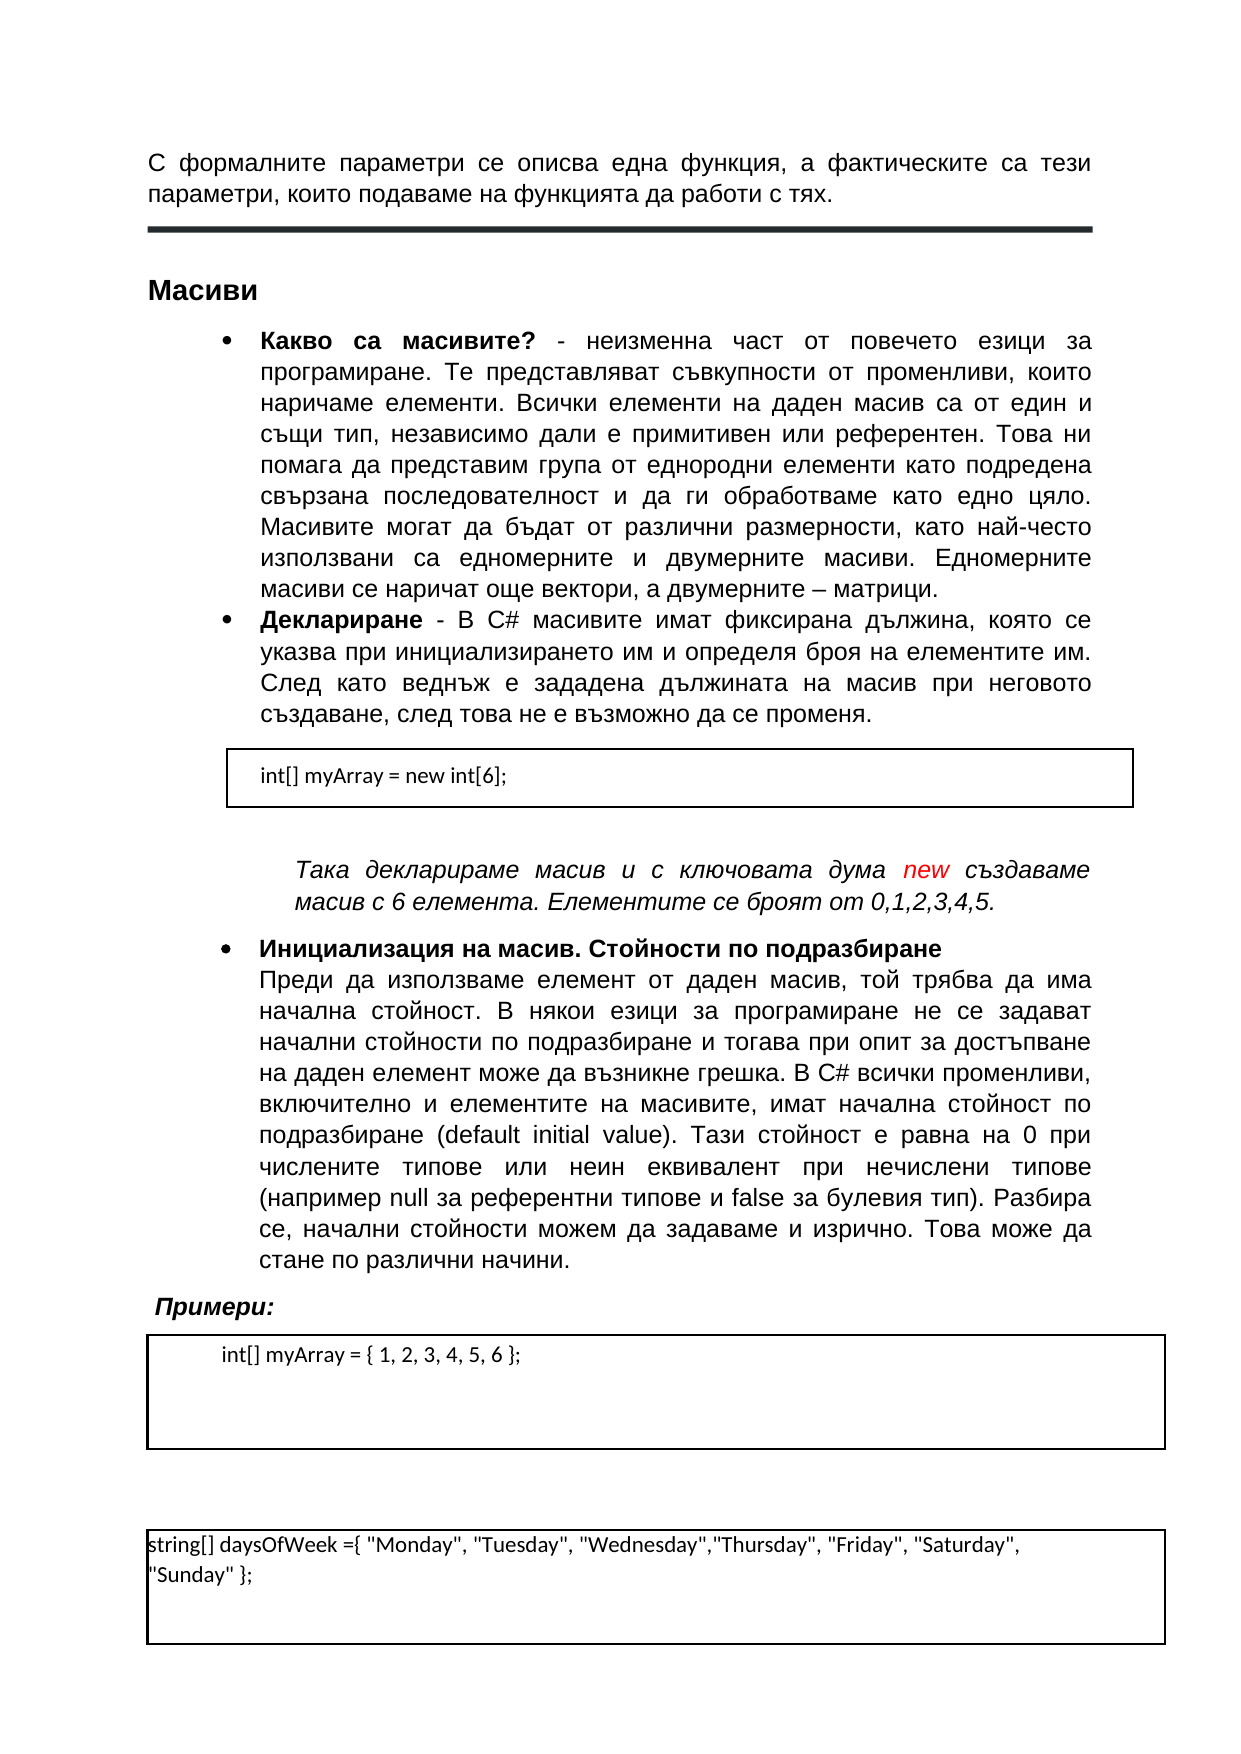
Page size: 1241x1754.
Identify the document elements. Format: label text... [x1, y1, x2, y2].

list Деклариране - В C# масивите имат фиксирана дължина, която се указва при инициализирането им и определя броя на елементите им. След като веднъж е зададена дължината на масив при неговото създаване, след това не е възможно да се променя. [223, 606, 1093, 727]
text Примери: [148, 1292, 1093, 1321]
list Какво са масивите? - неизменна част от повечето езици за програмиране. Те представляват съвкупности от променливи, които наричаме елементи. Всички елементи на даден масив са от един и същи тип, независимо дали е примитивен или референтен. Това ни помага да представим група от еднородни елементи като подредена свързана последователност и да ги обработваме като едно цяло. Масивите могат да бъдат от различни размерности, като най-често използвани са едномерните и двумерните масиви. Едномерните масиви се наричат още вектори, а двумерните – матрици. [223, 326, 1093, 603]
list int[] myArray = new int[6]; [260, 761, 1093, 789]
text int[] myArray = { 1, 2, 3, 4, 5, 6 }; [148, 1340, 1093, 1368]
text Масиви [148, 273, 1093, 307]
text С формалните параметри се описва една функция, а фактическите са тези параметри, които подаваме на функцията да работи с тях. [148, 148, 1093, 207]
text string[] daysOfWeek ={ "Monday", "Tuesday", "Wednesday","Thursday", "Friday", "Saturday", "Sunday" }; [148, 1530, 1093, 1588]
list Инициализация на масив. Стойности по подразбиране [221, 934, 1093, 963]
list Преди да използваме елемент от даден масив, той трябва да има начална стойност. В някои езици за програмиране не се задават начални стойности по подразбиране и тогава при опит за достъпване на даден елемент може да възникне грешка. В C# всички променливи, включително и елементите на масивите, имат начална стойност по подразбиране (default initial value). Тази стойност е равна на 0 при числените типове или неин еквивалент при нечислени типове (например null за референтни типове и false за булевия тип). Разбира се, начални стойности можем да задаваме и изрично. Това може да стане по различни начини. [259, 965, 1093, 1273]
text Така декларираме масив и с ключовата дума new създаваме масив с 6 елемента. Елементите се броят от 0,1,2,3,4,5. [294, 855, 1093, 915]
